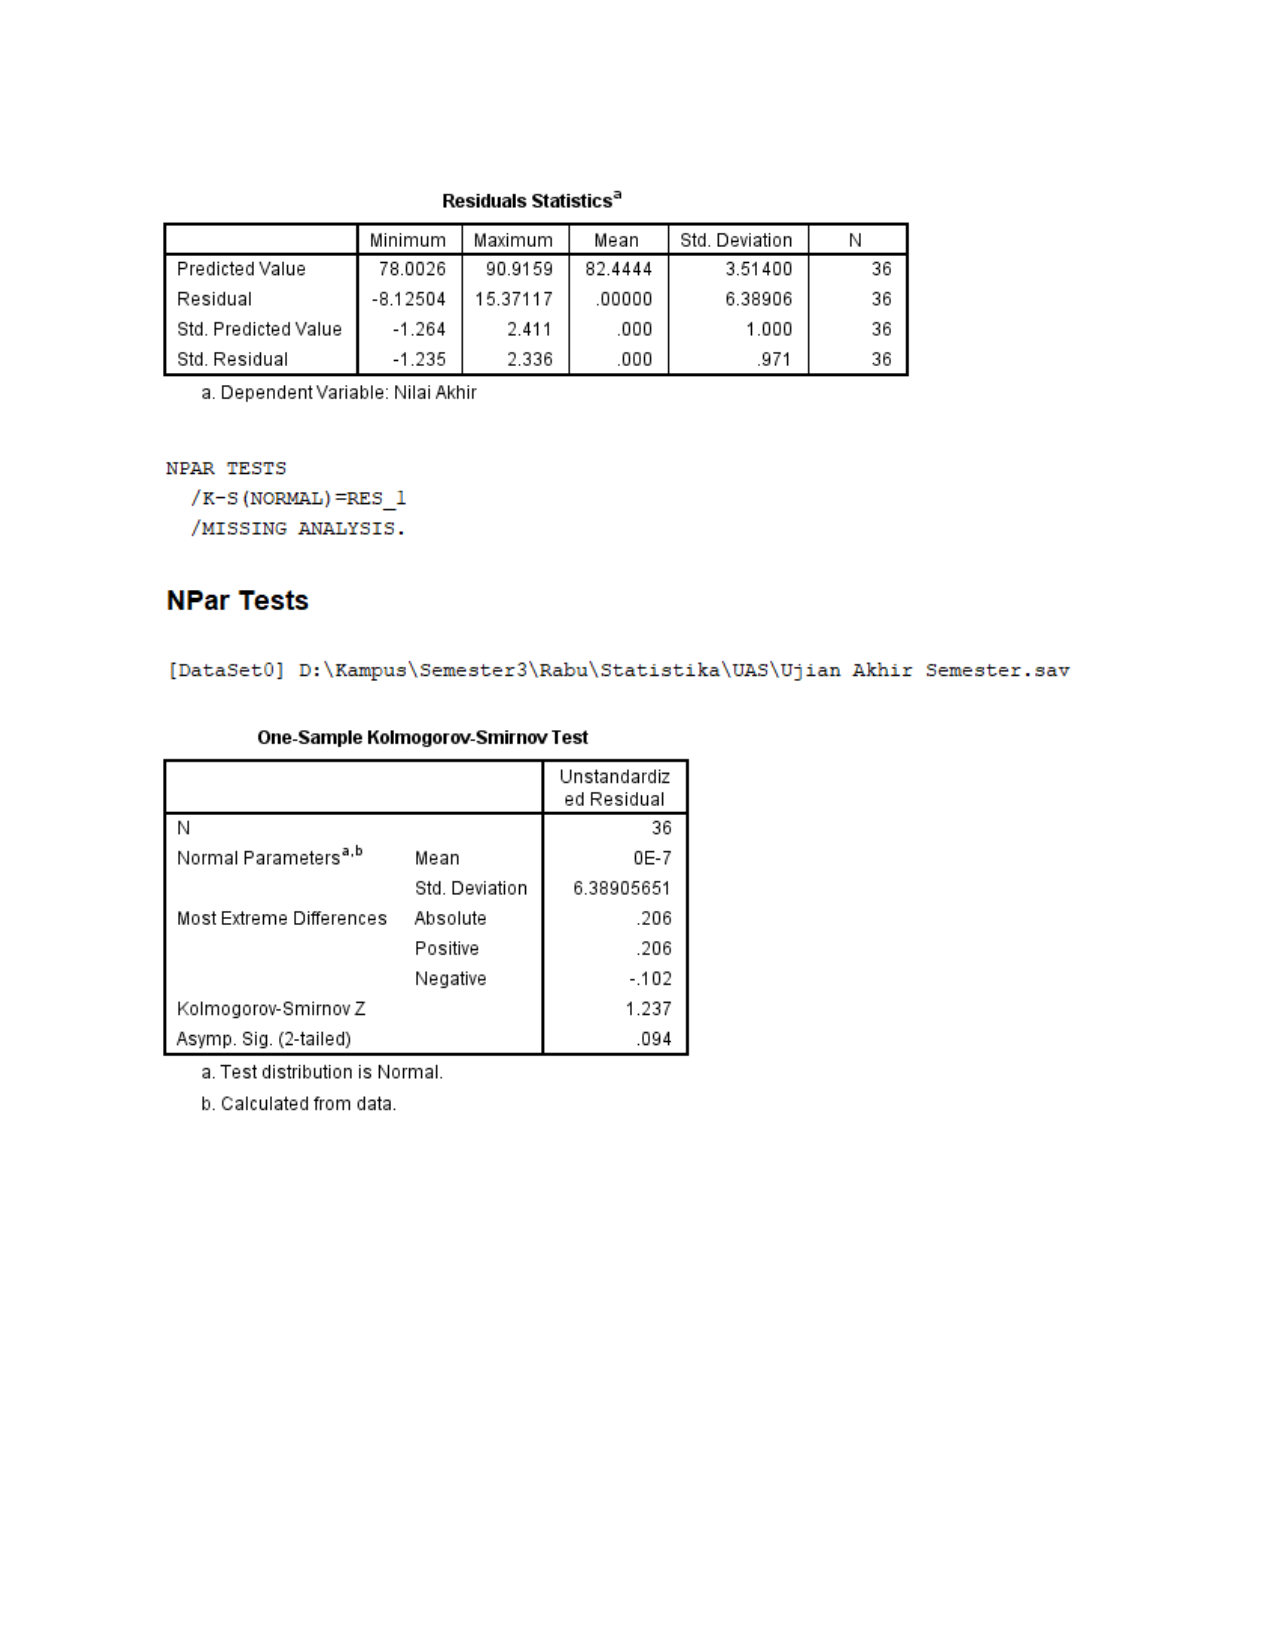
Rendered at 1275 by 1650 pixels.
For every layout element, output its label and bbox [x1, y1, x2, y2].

picture [150, 150, 1125, 1145]
